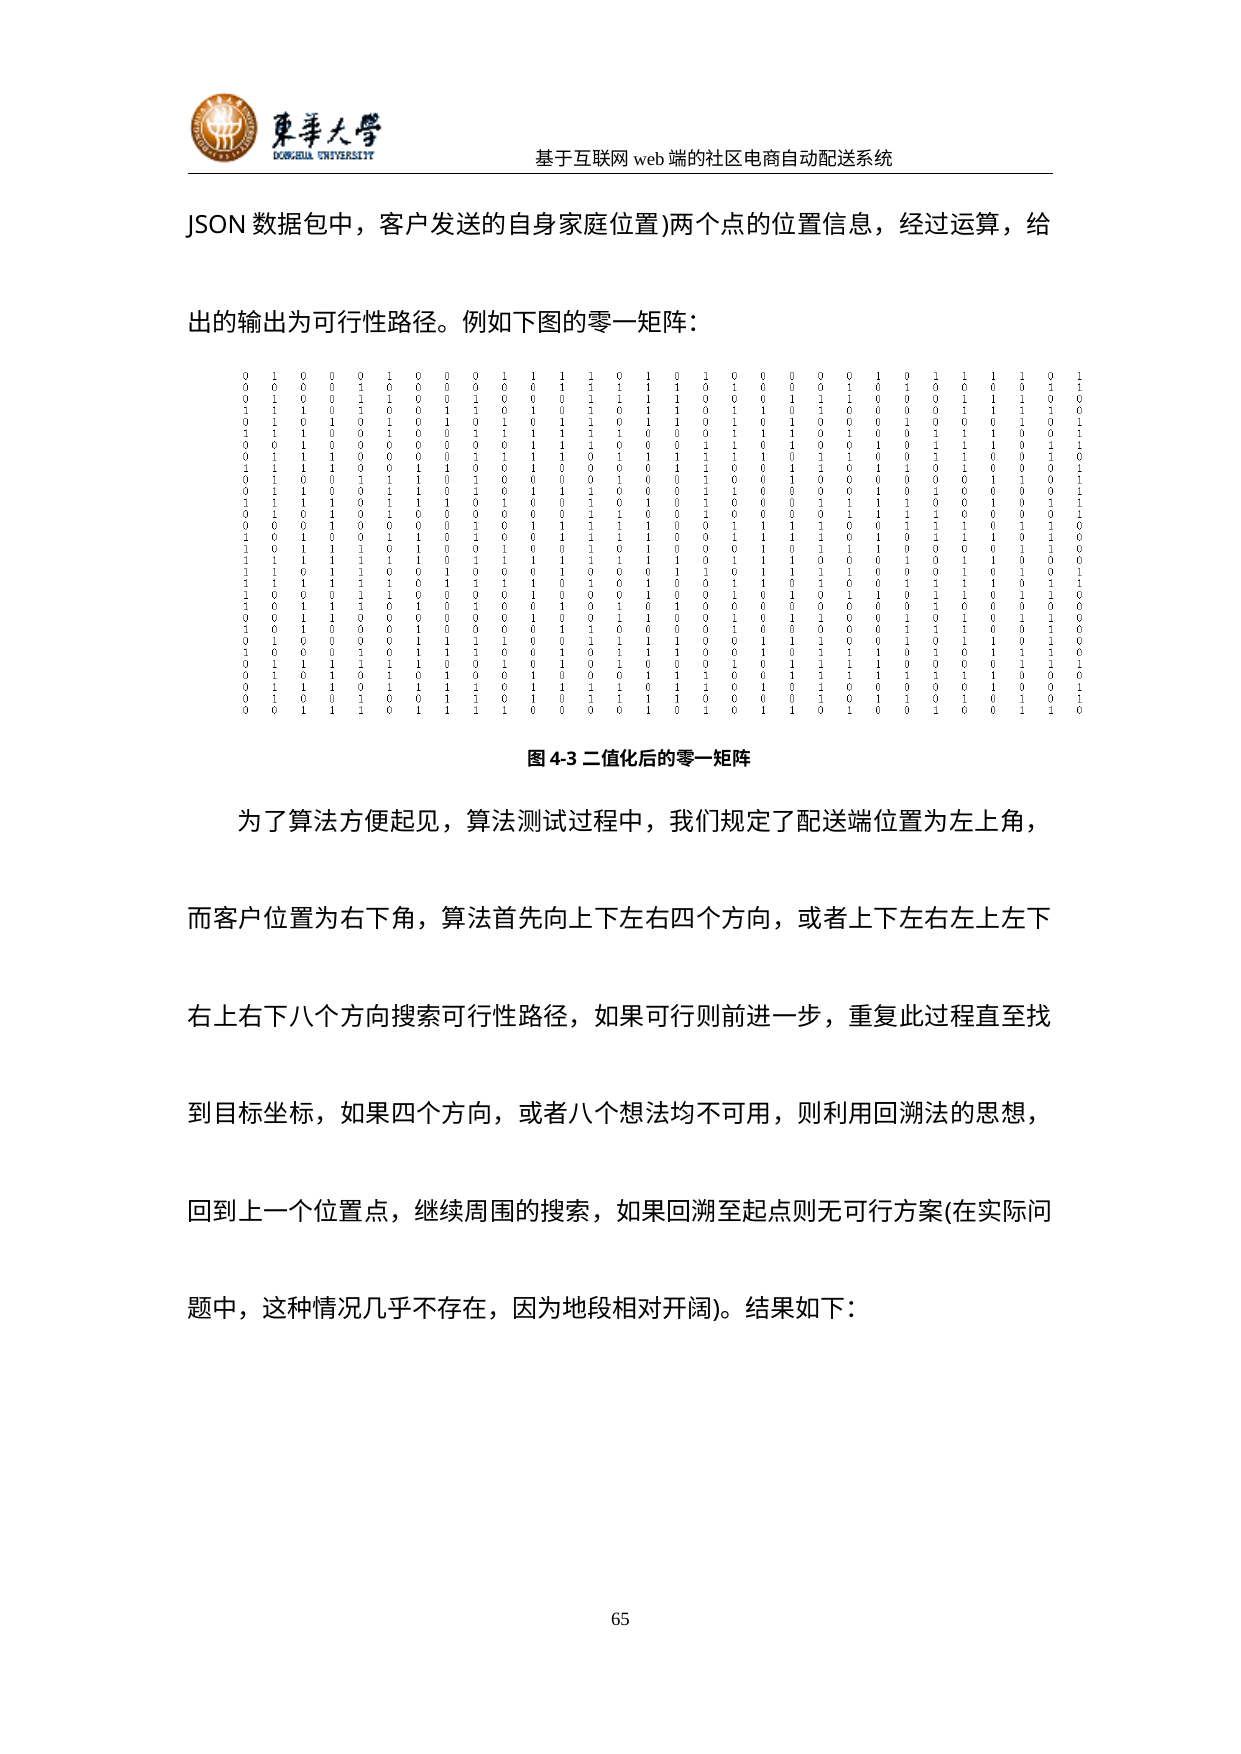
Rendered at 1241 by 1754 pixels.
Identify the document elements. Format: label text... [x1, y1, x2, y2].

text 接下来的问题即为，对于此给定的零一矩阵，需要的输入，为起点位置(配送智能车起始位置，同时也是超市或仓库位置)，以及目的地位置(即为在订单的JSON数据包中，客户发送的自身家庭位置)两个点的位置信息，经过运算，给出的输出为可行性路径。例如下图的零一矩阵： [187, 190, 1053, 353]
picture [231, 371, 1097, 715]
text 图4-3 二值化后的零一矩阵 [187, 741, 1053, 773]
text 为了算法方便起见，算法测试过程中，我们规定了配送端位置为左上角，而客户位置为右下角，算法首先向上下左右四个方向，或者上下左右左上左下右上右下八个方向搜索可行性路径，如果可行则前进一步，重复此过程直至找到目标坐标，如果四个方向，或者八个想法均不可用，则利用回溯法的思想，回到上一个位置点，继续周围的搜索，如果回溯至起点则无可行方案(在实际问题中，这种情况几乎不存在，因为地段相对开阔)。结果如下： [187, 787, 1053, 1339]
picture [187, 88, 386, 166]
